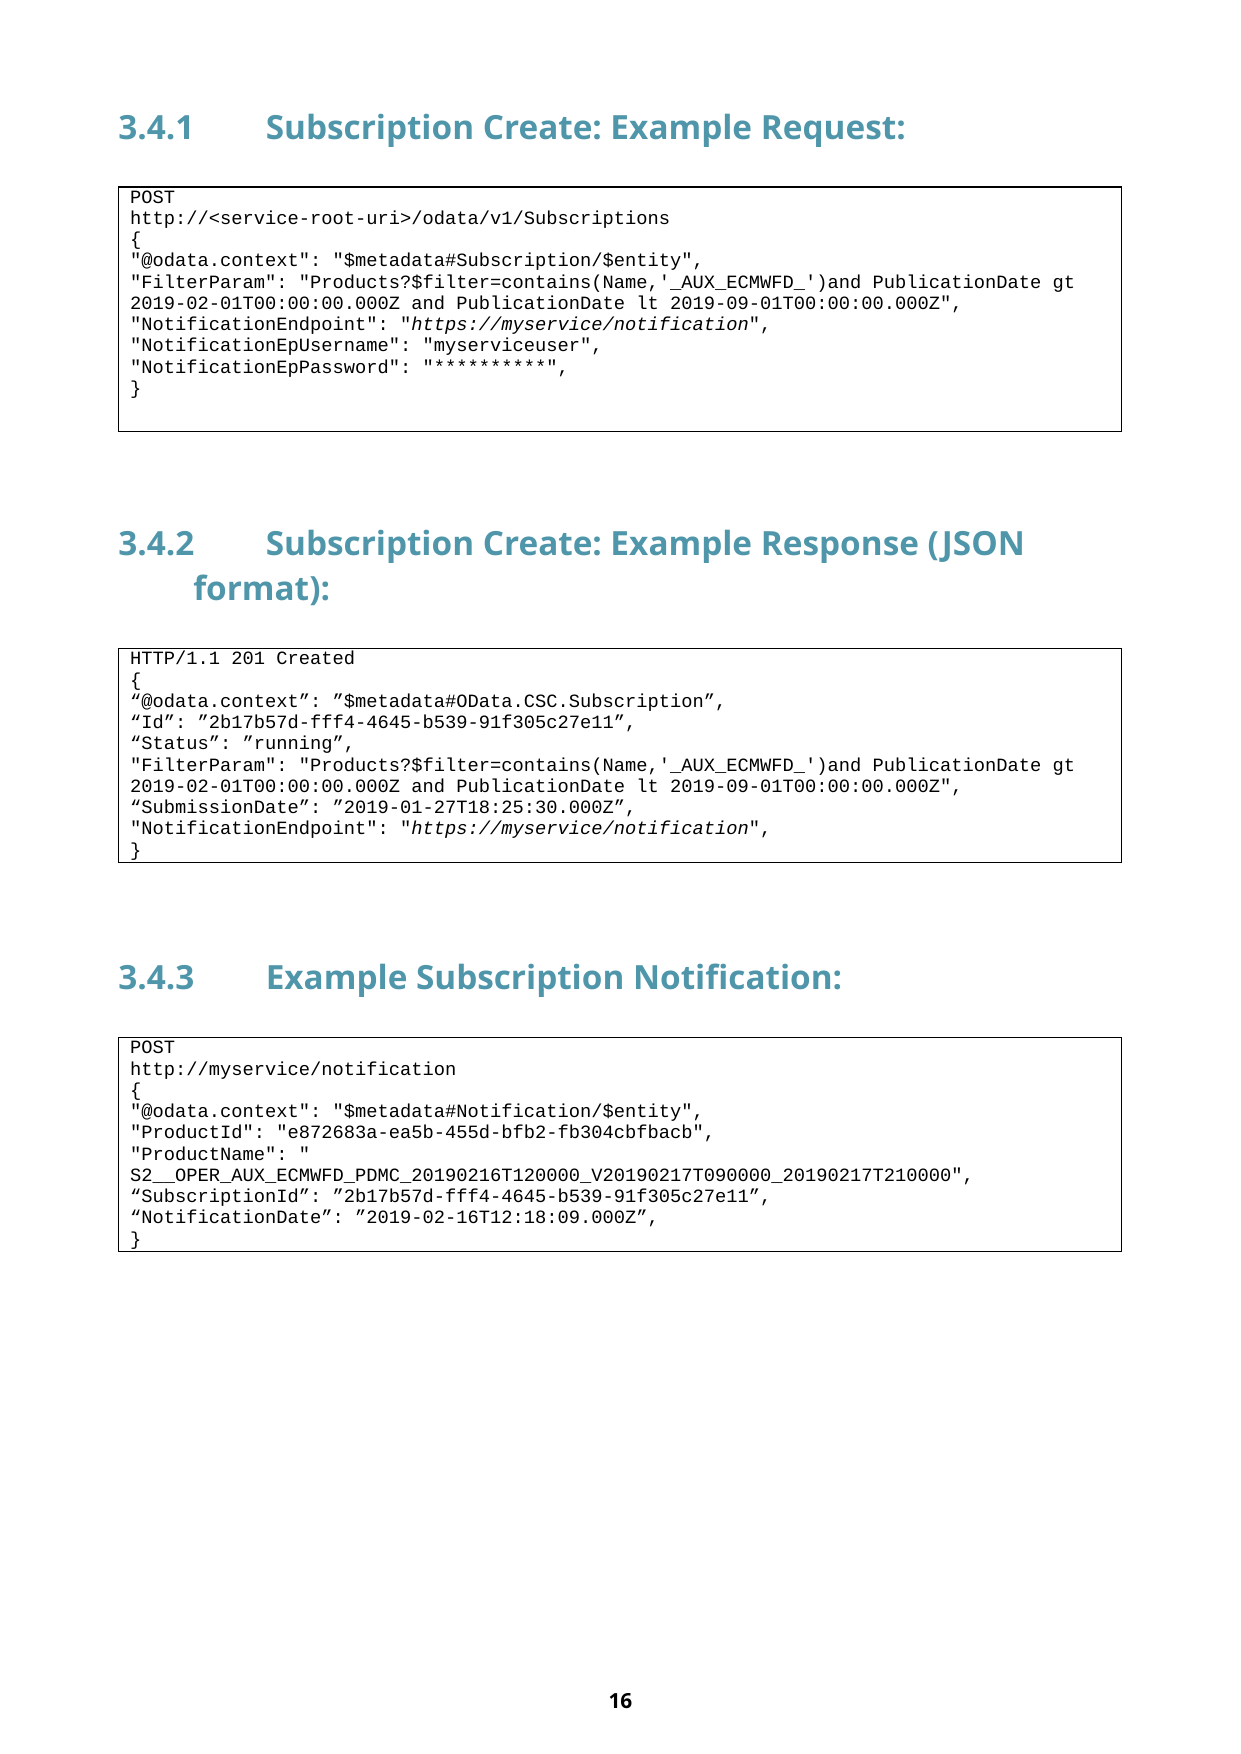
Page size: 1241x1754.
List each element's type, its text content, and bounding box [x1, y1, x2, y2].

table_header POST http://myservice/notification { "@odata.context": "$metadata#Notification/$entity", "ProductId": "e872683a-ea5b-455d-bfb2-fb304cbfbacb", "ProductName": " S2__OPER_AUX_ECMWFD_PDMC_20190216T120000_V20190217T090000_20190217T210000", “SubscriptionId”: ”2b17b57d-fff4-4645-b539-91f305c27e11”, “NotificationDate”: ”2019-02-16T12:18:09.000Z”, } [119, 1038, 1121, 1251]
table_header POST http://<service-root-uri>/odata/v1/Subscriptions { "@odata.context": "$metadata#Subscription/$entity", "FilterParam": "Products?$filter=contains(Name,'_AUX_ECMWFD_')and PublicationDate gt 2019-02-01T00:00:00.000Z and PublicationDate lt 2019-09-01T00:00:00.000Z", "NotificationEndpoint": "https://myservice/notification", "NotificationEpUsername": "myserviceuser", "NotificationEpPassword": "**********", } [119, 188, 1121, 431]
subtitle Subscription Create: Example Request: [118, 103, 1122, 149]
table_header HTTP/1.1 201 Created { “@odata.context”: ”$metadata#OData.CSC.Subscription”, “Id”: ”2b17b57d-fff4-4645-b539-91f305c27e11”, “Status”: ”running”, "FilterParam": "Products?$filter=contains(Name,'_AUX_ECMWFD_')and PublicationDate gt 2019-02-01T00:00:00.000Z and PublicationDate lt 2019-09-01T00:00:00.000Z", “SubmissionDate”: ”2019-01-27T18:25:30.000Z”, "NotificationEndpoint": "https://myservice/notification", } [119, 649, 1121, 862]
subtitle Example Subscription Notification: [118, 954, 1122, 999]
subtitle Subscription Create: Example Response (JSON format): [118, 520, 1122, 611]
